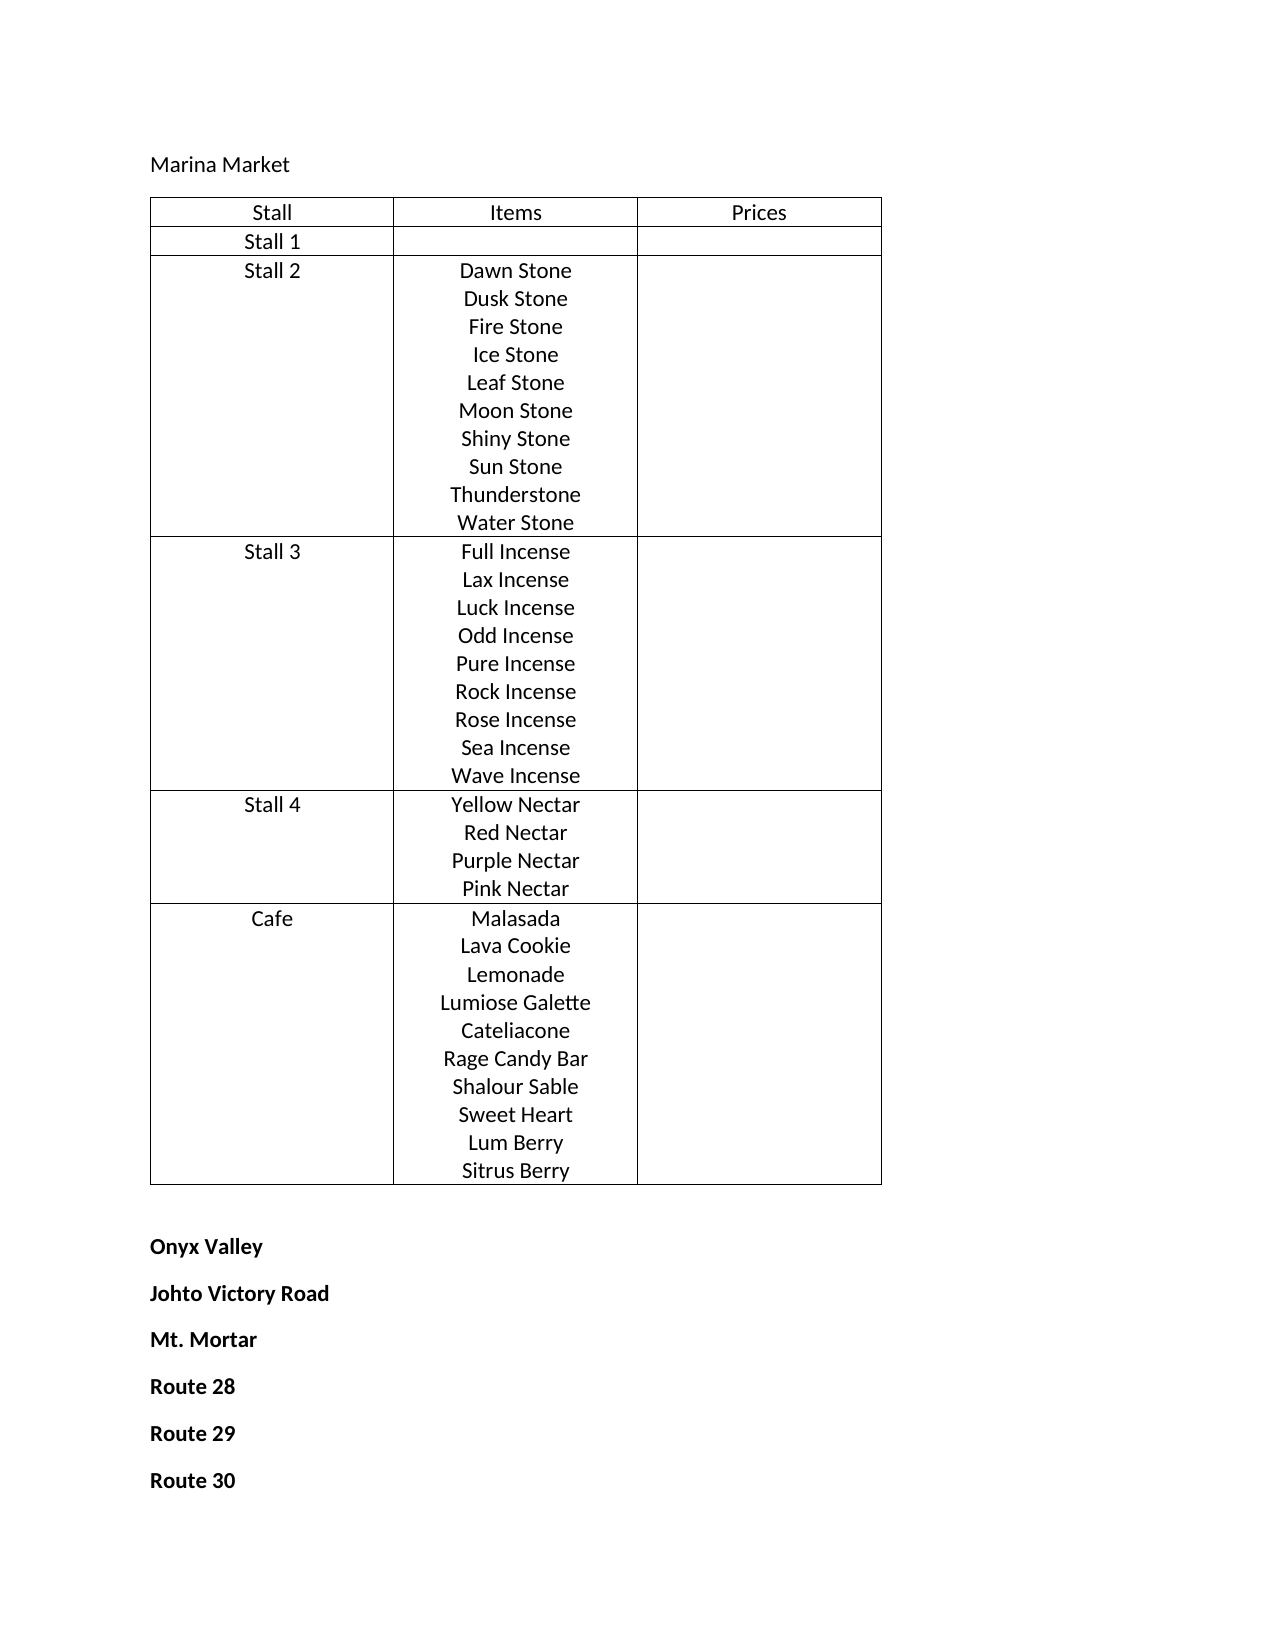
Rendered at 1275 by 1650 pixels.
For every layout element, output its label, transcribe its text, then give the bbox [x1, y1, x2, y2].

table_cell Malasada Lava Cookie Lemonade Lumiose Galette Cateliacone Rage Candy Bar Shalour Sable Sweet Heart Lum Berry Sitrus Berry [394, 904, 637, 1184]
table_cell Stall 3 [151, 537, 393, 789]
text Route 29 [150, 1419, 1125, 1447]
table_cell Stall 1 [151, 227, 393, 255]
table_cell Stall 4 [151, 791, 393, 903]
text Route 30 [150, 1466, 1125, 1494]
table_cell [638, 256, 881, 536]
table_cell [638, 537, 881, 789]
table_header Items [394, 198, 637, 226]
text Onyx Valley [150, 1232, 1125, 1260]
text Route 28 [150, 1372, 1125, 1400]
table_cell Yellow Nectar Red Nectar Purple Nectar Pink Nectar [394, 791, 637, 903]
table_cell [638, 791, 881, 903]
text Mt. Mortar [150, 1326, 1125, 1353]
table_cell Stall 2 [151, 256, 393, 536]
table_cell Cafe [151, 904, 393, 1184]
table_cell Dawn Stone Dusk Stone Fire Stone Ice Stone Leaf Stone Moon Stone Shiny Stone Sun Stone Thunderstone Water Stone [394, 256, 637, 536]
table_cell Full Incense Lax Incense Luck Incense Odd Incense Pure Incense Rock Incense Rose Incense Sea Incense Wave Incense [394, 537, 637, 789]
table_header Stall [151, 198, 393, 226]
table_cell [638, 904, 881, 1184]
table_cell [394, 227, 637, 255]
table_cell [638, 227, 881, 255]
table_header Prices [638, 198, 881, 226]
text Marina Market [150, 150, 1125, 178]
text Johto Victory Road [150, 1279, 1125, 1307]
